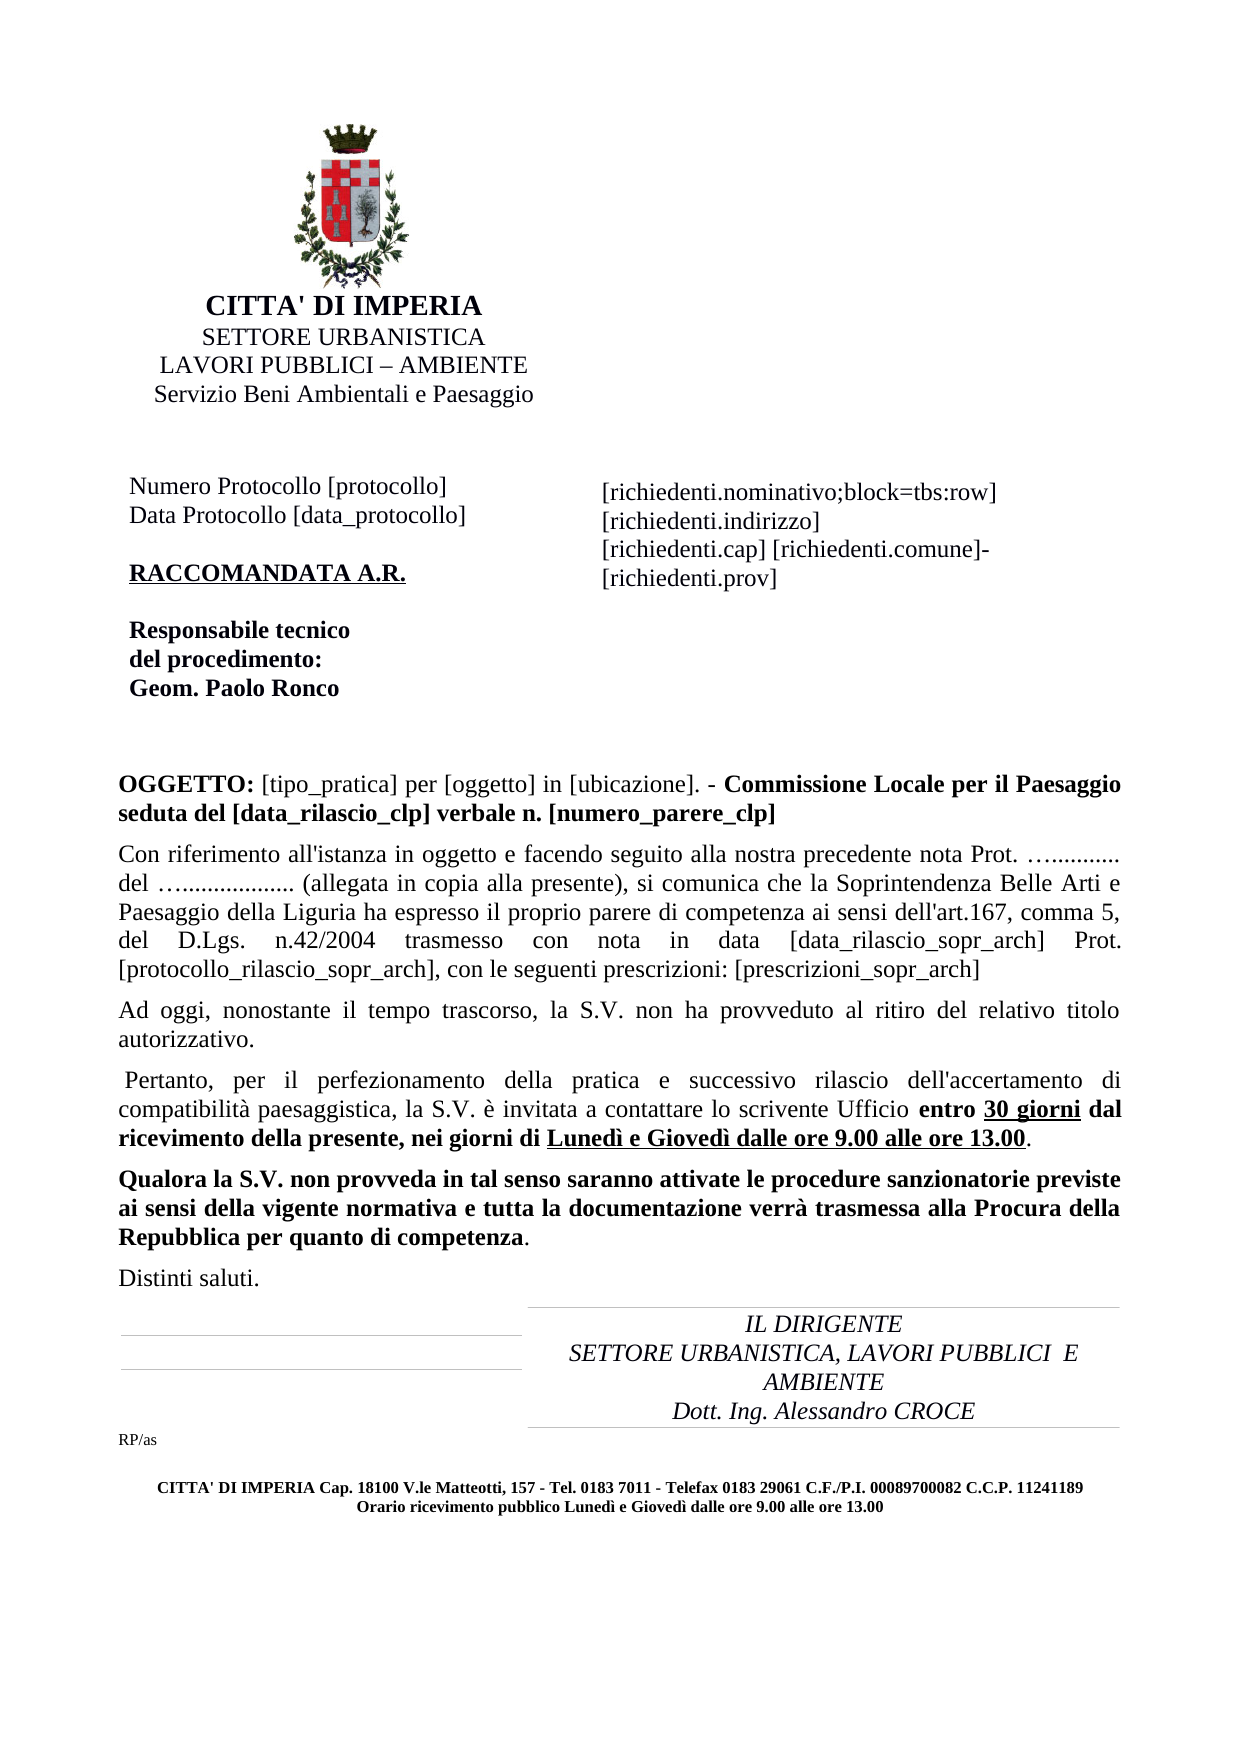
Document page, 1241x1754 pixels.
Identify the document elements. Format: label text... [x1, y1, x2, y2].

table_header [118, 1304, 525, 1430]
text Distinti saluti. [118, 1263, 1122, 1292]
text LAVORI PUBBLICI – AMBIENTE [118, 351, 569, 379]
text Ad oggi, nonostante il tempo trascorso, la S.V. non ha provveduto al ritiro del relativo titolo autorizzativo. [118, 995, 1122, 1053]
text Pertanto, per il perfezionamento della pratica e successivo rilascio dell'accertamento di compatibilità paesaggistica, la S.V. è invitata a contattare lo scrivente Ufficio entro 30 giorni dal ricevimento della presente, nei giorni di Lunedì e Giovedì dalle ore 9.00 alle ore 13.00. [118, 1065, 1122, 1152]
text RP/as [118, 1430, 1122, 1449]
table_header Numero Protocollo [protocollo] Data Protocollo [data_protocollo] RACCOMANDATA A.R. Responsabile tecnico del procedimento: Geom. Paolo Ronco [123, 466, 590, 707]
picture [293, 124, 410, 289]
text Con riferimento all'istanza in oggetto e facendo seguito alla nostra precedente nota Prot. …........... del ….................. (allegata in copia alla presente), si comunica che la Soprintendenza Belle Arti e Paesaggio della Liguria ha espresso il proprio parere di competenza ai sensi dell'art.167, comma 5, del D.Lgs. n.42/2004 trasmesso con nota in data [data_rilascio_sopr_arch] Prot. [protocollo_rilascio_sopr_arch], con le seguenti prescrizioni: [prescrizioni_sopr_arch] [118, 839, 1122, 983]
text CITTA' DI IMPERIA [118, 118, 569, 322]
table_header IL DIRIGENTE SETTORE URBANISTICA, LAVORI PUBBLICI E AMBIENTE Dott. Ing. Alessandro CROCE [525, 1304, 1122, 1430]
table_header [590, 466, 1121, 707]
text SETTORE URBANISTICA [118, 322, 569, 351]
text Qualora la S.V. non provveda in tal senso saranno attivate le procedure sanzionatorie previste ai sensi della vigente normativa e tutta la documentazione verrà trasmessa alla Procura della Repubblica per quanto di competenza. [118, 1164, 1122, 1250]
text CITTA' DI IMPERIA Cap. 18100 V.le Matteotti, 157 - Tel. 0183 7011 - Telefax 0183 29061 C.F./P.I. 00089700082 C.C.P. 11241189 [118, 1478, 1122, 1497]
text Orario ricevimento pubblico Lunedì e Giovedì dalle ore 9.00 alle ore 13.00 [118, 1497, 1122, 1516]
text Servizio Beni Ambientali e Paesaggio [118, 379, 569, 408]
text OGGETTO: [tipo_pratica] per [oggetto] in [ubicazione]. - Commissione Locale per il Paesaggio seduta del [data_rilascio_clp] verbale n. [numero_parere_clp] [118, 769, 1122, 827]
